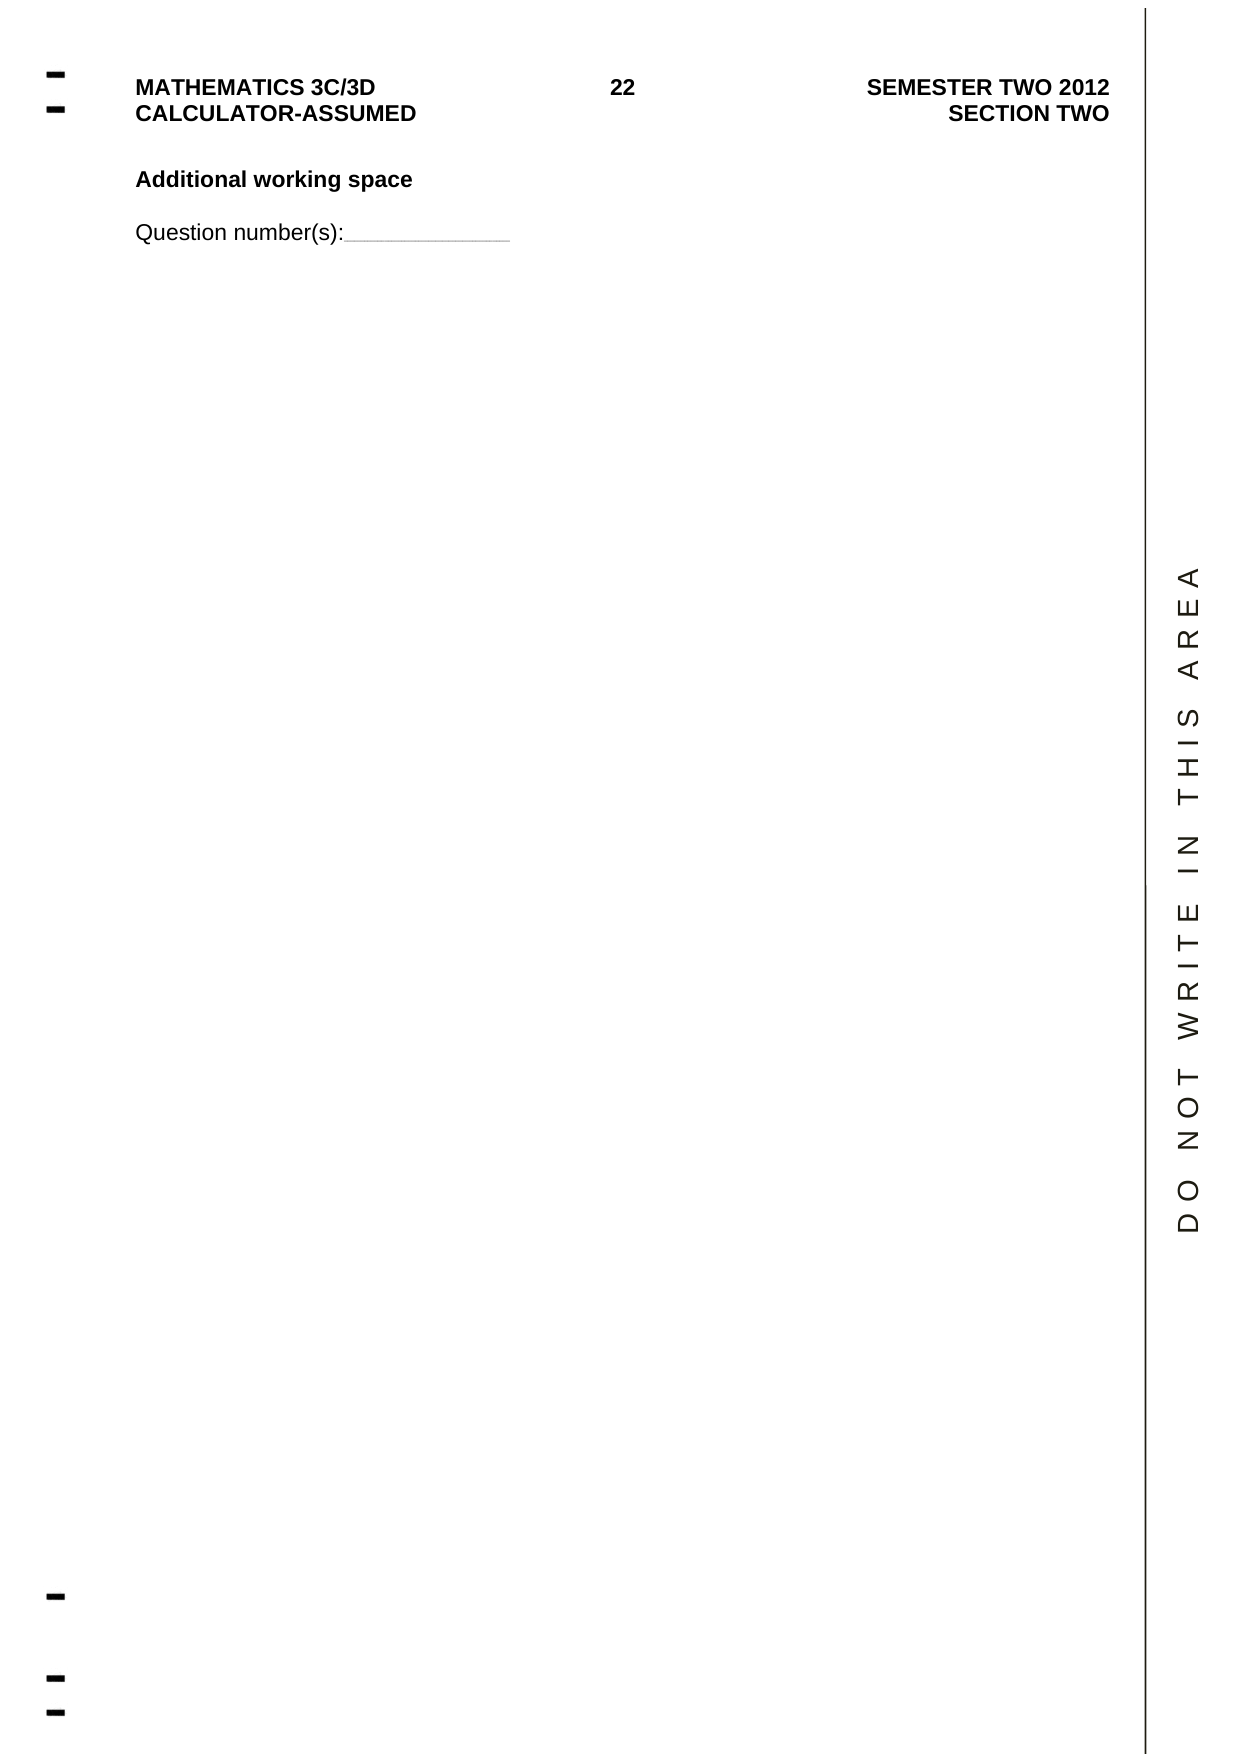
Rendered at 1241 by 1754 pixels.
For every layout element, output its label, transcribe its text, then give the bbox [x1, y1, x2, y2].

picture [20, 1667, 68, 1698]
picture [20, 1701, 68, 1732]
text Question number(s): [135, 219, 1105, 245]
text Additional working space [135, 166, 1105, 192]
picture [20, 1586, 68, 1616]
picture [20, 98, 68, 129]
picture [20, 64, 68, 94]
